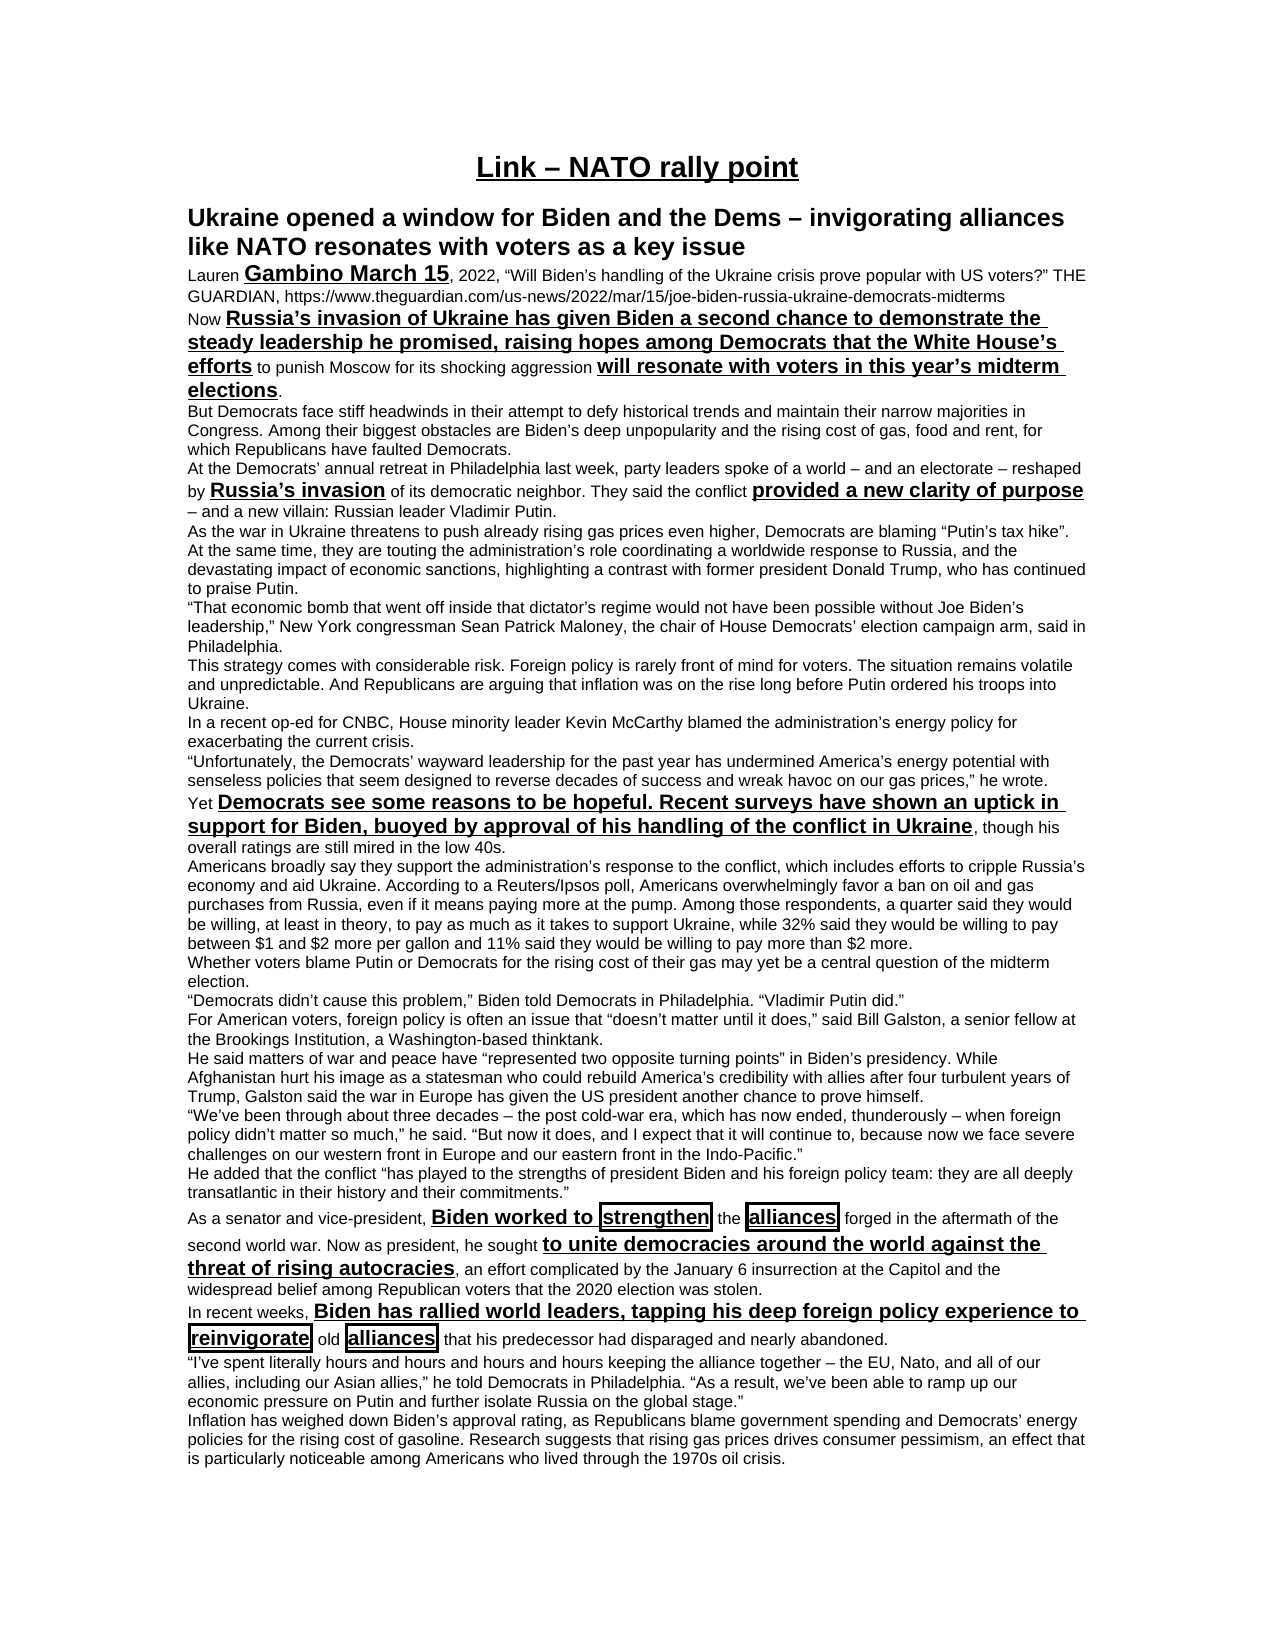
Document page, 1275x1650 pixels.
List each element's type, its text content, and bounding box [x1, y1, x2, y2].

text As a senator and vice-president, Biden worked to strengthen the alliances forged in the aftermath of the second world war. Now as president, he sought to unite democracies around the world against the threat of rising autocracies, an effort complicated by the January 6 insurrection at the Capitol and the widespread belief among Republican voters that the 2020 election was stolen. [187, 1202, 1087, 1299]
text In a recent op-ed for CNBC, House minority leader Kevin McCarthy blamed the administration’s energy policy for exacerbating the current crisis. [187, 713, 1087, 751]
text Yet Democrats see some reasons to be hopeful. Recent surveys have shown an uptick in support for Biden, buoyed by approval of his handling of the conflict in Ukraine, though his overall ratings are still mired in the low 40s. [187, 790, 1087, 857]
text Americans broadly say they support the administration’s response to the conflict, which includes efforts to cripple Russia’s economy and aid Ukraine. According to a Reuters/Ipsos poll, Americans overwhelmingly favor a ban on oil and gas purchases from Russia, even if it means paying more at the pump. Among those respondents, a quarter said they would be willing, at least in theory, to pay as much as it takes to support Ukraine, while 32% said they would be willing to pay between $1 and $2 more per gallon and 11% said they would be willing to pay more than $2 more. [187, 857, 1087, 953]
subtitle Ukraine opened a window for Biden and the Dems – invigorating alliances like NATO resonates with voters as a key issue [187, 203, 1087, 260]
text But Democrats face stiff headwinds in their attempt to defy historical trends and maintain their narrow majorities in Congress. Among their biggest obstacles are Biden’s deep unpopularity and the rising cost of gas, food and rent, for which Republicans have faulted Democrats. [187, 402, 1087, 459]
text For American voters, foreign policy is often an issue that “doesn’t matter until it does,” said Bill Galston, a senior fellow at the Brookings Institution, a Washington-based thinktank. [187, 1010, 1087, 1048]
text He added that the conflict “has played to the strengths of president Biden and his foreign policy team: they are all deeply transatlantic in their history and their commitments.” [187, 1163, 1087, 1202]
text As the war in Ukraine threatens to push already rising gas prices even higher, Democrats are blaming “Putin’s tax hike”. At the same time, they are touting the administration’s role coordinating a worldwide response to Russia, and the devastating impact of economic sanctions, highlighting a contrast with former president Donald Trump, who has continued to praise Putin. [187, 521, 1087, 598]
text “Unfortunately, the Democrats’ wayward leadership for the past year has undermined America’s energy potential with senseless policies that seem designed to reverse decades of success and wreak havoc on our gas prices,” he wrote. [187, 751, 1087, 790]
text This strategy comes with considerable risk. Foreign policy is rarely front of mind for voters. The situation remains volatile and unpredictable. And Republicans are arguing that inflation was on the rise long before Putin ordered his troops into Ukraine. [187, 656, 1087, 713]
text Lauren Gambino March 15, 2022, “Will Biden’s handling of the Ukraine crisis prove popular with US voters?” THE GUARDIAN, https://www.theguardian.com/us-news/2022/mar/15/joe-biden-russia-ukraine-democrats-midterms [187, 260, 1087, 306]
text “I’ve spent literally hours and hours and hours and hours keeping the alliance together – the EU, Nato, and all of our allies, including our Asian allies,” he told Democrats in Philadelphia. “As a result, we’ve been able to ramp up our economic pressure on Putin and further isolate Russia on the global stage.” [187, 1353, 1087, 1411]
text At the Democrats’ annual retreat in Philadelphia last week, party leaders spoke of a world – and an electorate – reshaped by Russia’s invasion of its democratic neighbor. They said the conflict provided a new clarity of purpose – and a new villain: Russian leader Vladimir Putin. [187, 459, 1087, 521]
text Inflation has weighed down Biden’s approval rating, as Republicans blame government spending and Democrats’ energy policies for the rising cost of gasoline. Research suggests that rising gas prices drives consumer pessimism, an effect that is particularly noticeable among Americans who lived through the 1970s oil crisis. [187, 1411, 1087, 1468]
text Whether voters blame Putin or Democrats for the rising cost of their gas may yet be a central question of the midterm election. [187, 953, 1087, 991]
text Now Russia’s invasion of Ukraine has given Biden a second chance to demonstrate the steady leadership he promised, raising hopes among Democrats that the White House’s efforts to punish Moscow for its shocking aggression will resonate with voters in this year’s midterm elections. [187, 306, 1087, 402]
text He said matters of war and peace have “represented two opposite turning points” in Biden’s presidency. While Afghanistan hurt his image as a statesman who could rebuild America’s credibility with allies after four turbulent years of Trump, Galston said the war in Europe has given the US president another chance to prove himself. [187, 1048, 1087, 1106]
text “We’ve been through about three decades – the post cold-war era, which has now ended, thunderously – when foreign policy didn’t matter so much,” he said. “But now it does, and I expect that it will continue to, because now we face severe challenges on our western front in Europe and our eastern front in the Indo-Pacific.” [187, 1106, 1087, 1163]
text In recent weeks, Biden has rallied world leaders, tapping his deep foreign policy experience to reinvigorate old alliances that his predecessor had disparaged and nearly abandoned. [187, 1299, 1087, 1353]
subtitle Link – NATO rally point [187, 150, 1087, 183]
text “That economic bomb that went off inside that dictator’s regime would not have been possible without Joe Biden’s leadership,” New York congressman Sean Patrick Maloney, the chair of House Democrats’ election campaign arm, said in Philadelphia. [187, 598, 1087, 656]
text “Democrats didn’t cause this problem,” Biden told Democrats in Philadelphia. “Vladimir Putin did.” [187, 991, 1087, 1010]
